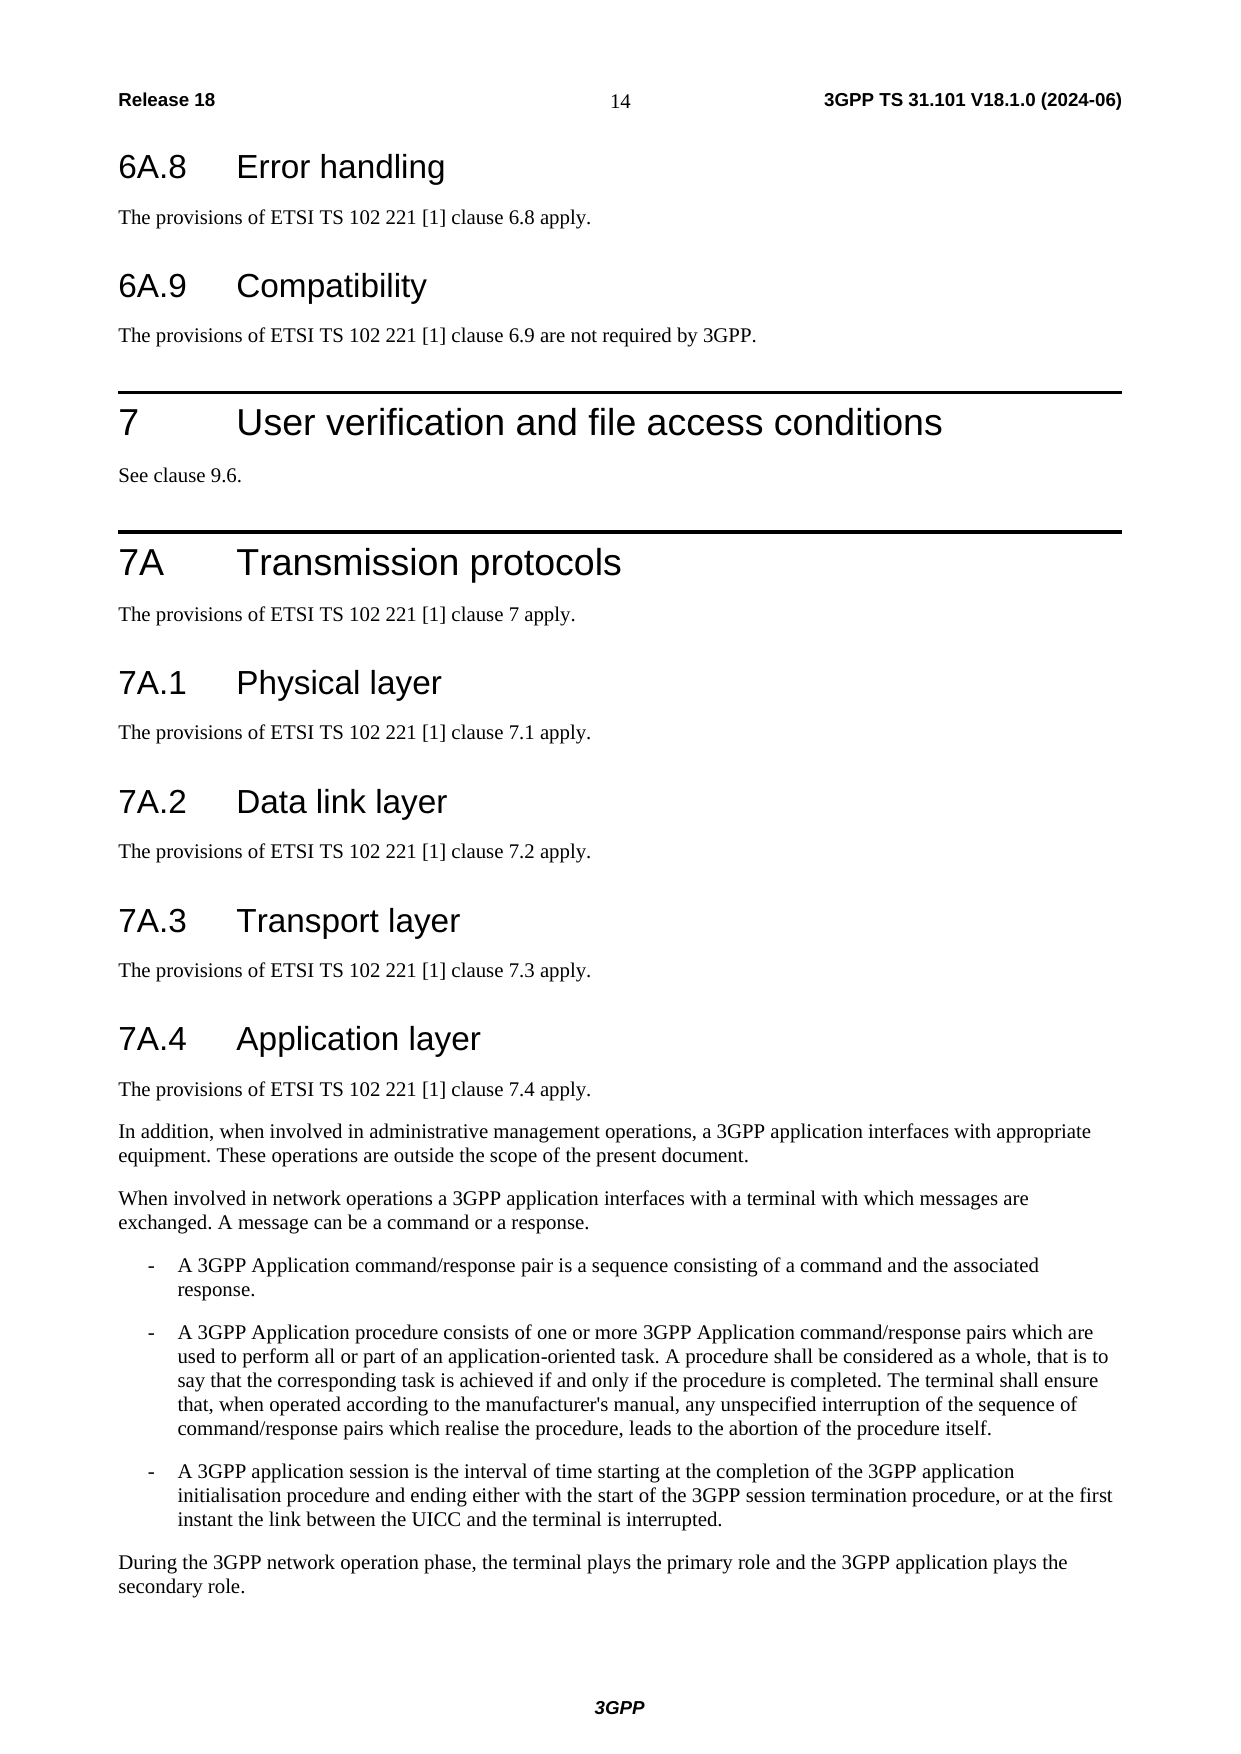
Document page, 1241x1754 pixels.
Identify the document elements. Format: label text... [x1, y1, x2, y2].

subtitle 7A Transmission protocols [118, 534, 1122, 583]
text See clause 9.6. [118, 462, 1122, 487]
text During the 3GPP network operation phase, the terminal plays the primary role and the 3GPP application plays the secondary role. [118, 1550, 1122, 1598]
subtitle 7A.4 Application layer [118, 1019, 1122, 1058]
text The provisions of ETSI TS 102 221 [1] clause 7 apply. [118, 602, 1122, 626]
text - A 3GPP application session is the interval of time starting at the completion of the 3GPP application initialisation procedure and ending either with the start of the 3GPP session termination procedure, or at the first instant the link between the UICC and the terminal is interrupted. [148, 1459, 1122, 1531]
text The provisions of ETSI TS 102 221 [1] clause 6.9 are not required by 3GPP. [118, 323, 1122, 347]
text The provisions of ETSI TS 102 221 [1] clause 6.8 apply. [118, 205, 1122, 229]
text The provisions of ETSI TS 102 221 [1] clause 7.2 apply. [118, 839, 1122, 863]
text - A 3GPP Application command/response pair is a sequence consisting of a command and the associated response. [148, 1253, 1122, 1301]
text The provisions of ETSI TS 102 221 [1] clause 7.3 apply. [118, 958, 1122, 982]
text In addition, when involved in administrative management operations, a 3GPP application interfaces with appropriate equipment. These operations are outside the scope of the present document. [118, 1119, 1122, 1167]
subtitle 6A.8 Error handling [118, 147, 1122, 186]
text - A 3GPP Application procedure consists of one or more 3GPP Application command/response pairs which are used to perform all or part of an application-oriented task. A procedure shall be considered as a whole, that is to say that the corresponding task is achieved if and only if the procedure is completed. The terminal shall ensure that, when operated according to the manufacturer's manual, any unspecified interruption of the sequence of command/response pairs which realise the procedure, leads to the abortion of the procedure itself. [148, 1320, 1122, 1440]
subtitle 7A.2 Data link layer [118, 782, 1122, 820]
subtitle 7A.3 Transport layer [118, 901, 1122, 939]
subtitle 6A.9 Compatibility [118, 266, 1122, 305]
subtitle 7A.1 Physical layer [118, 663, 1122, 702]
text The provisions of ETSI TS 102 221 [1] clause 7.4 apply. [118, 1077, 1122, 1101]
text The provisions of ETSI TS 102 221 [1] clause 7.1 apply. [118, 720, 1122, 744]
text When involved in network operations a 3GPP application interfaces with a terminal with which messages are exchanged. A message can be a command or a response. [118, 1186, 1122, 1234]
subtitle 7 User verification and file access conditions [118, 394, 1122, 444]
